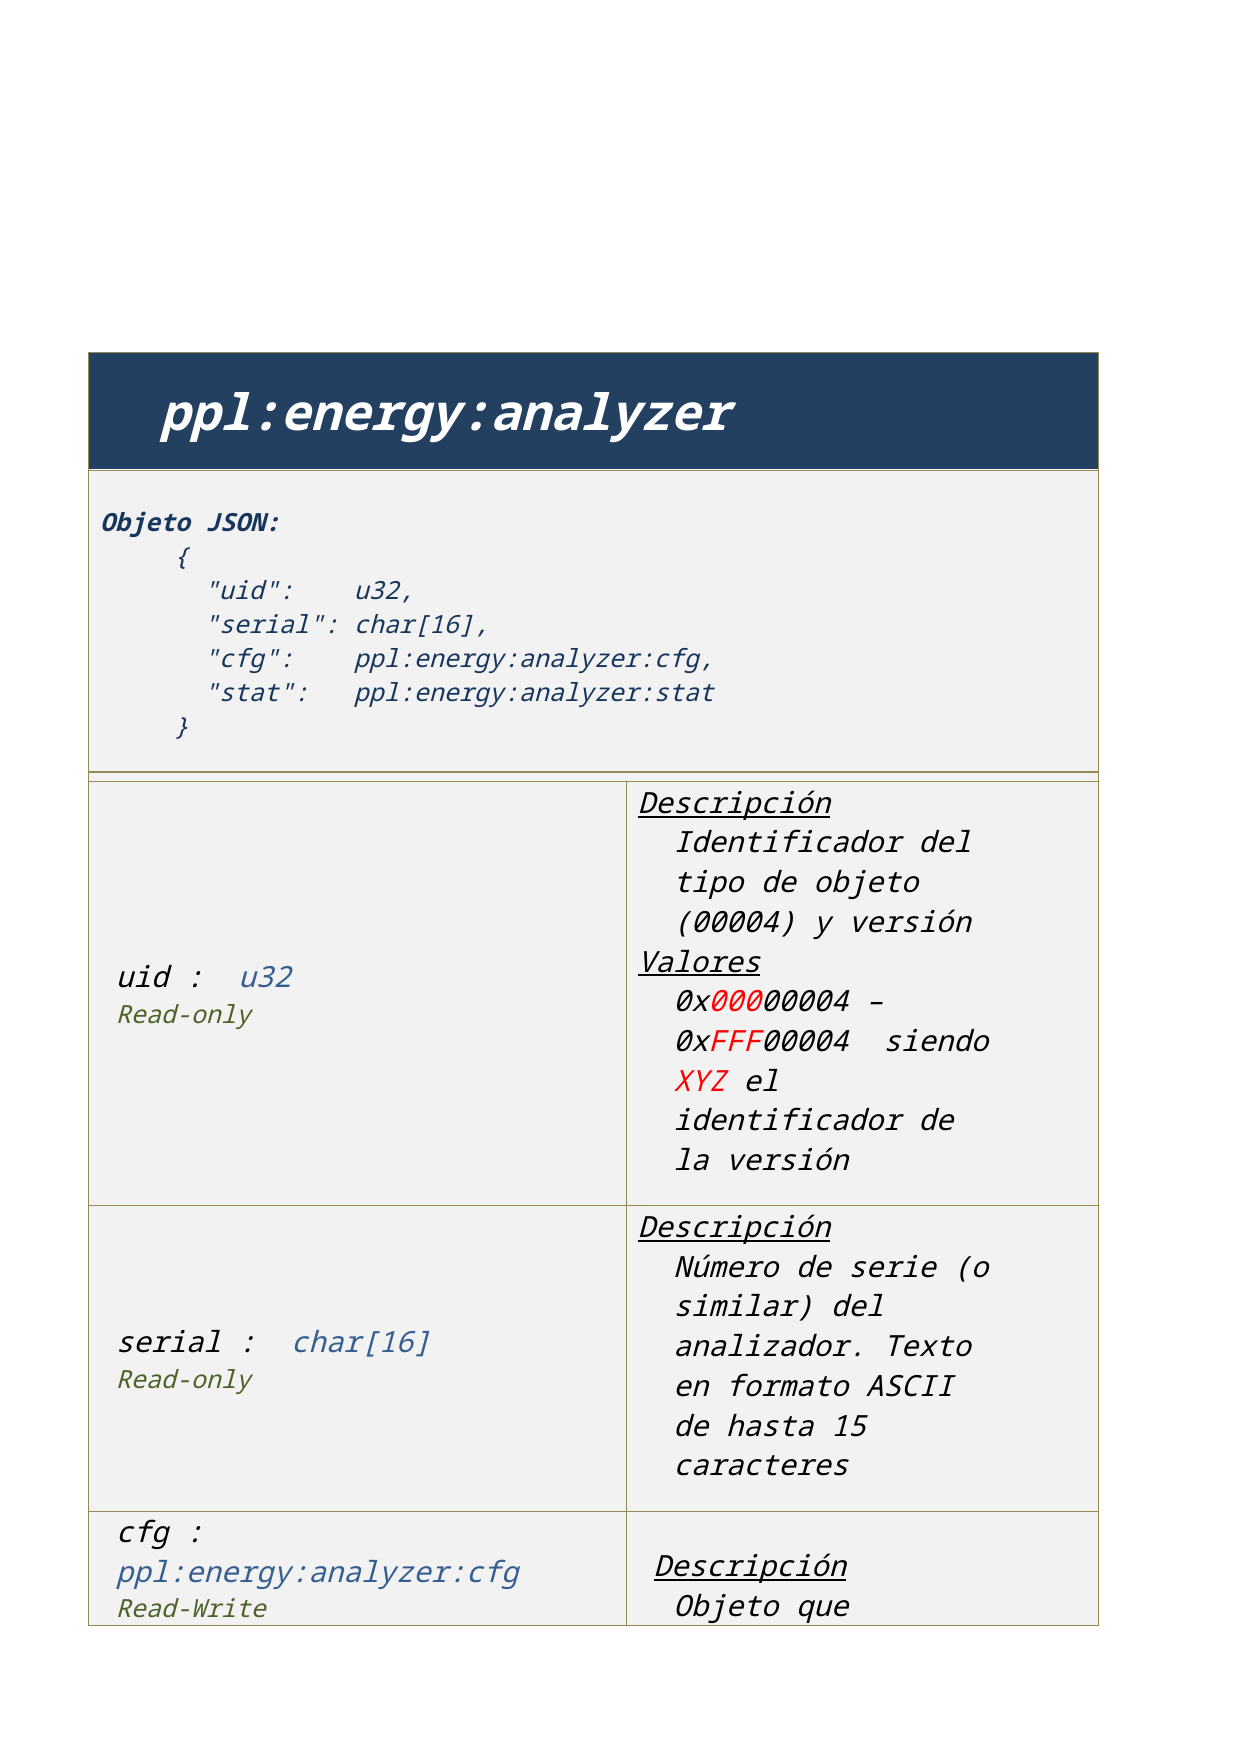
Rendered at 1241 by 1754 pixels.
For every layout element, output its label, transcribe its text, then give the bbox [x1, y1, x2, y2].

table_cell [89, 773, 1098, 781]
table_cell cfg : ppl:energy:analyzer:cfg Read-Write [89, 1512, 626, 1625]
table_cell Descripción Número de serie (o similar) del analizador. Texto en formato ASCII de hasta 15 caracteres [627, 1206, 1098, 1511]
table_cell serial : char[16] Read-only [89, 1206, 626, 1511]
table_header ppl:energy:analyzer [89, 353, 1098, 469]
table_cell Descripción Identificador del tipo de objeto (00004) y versión Valores 0x00000004 – 0xFFF00004 siendo XYZ el identificador de la versión [627, 782, 1098, 1205]
table_cell Descripción Objeto que contiene los parámetros de configuración del analizador. [627, 1512, 1098, 1625]
table_cell Objeto JSON: { "uid": u32, "serial": char[16], "cfg": ppl:energy:analyzer:cfg, "stat": ppl:energy:analyzer:stat } [89, 471, 1098, 771]
table_cell uid : u32 Read-only [89, 782, 626, 1205]
